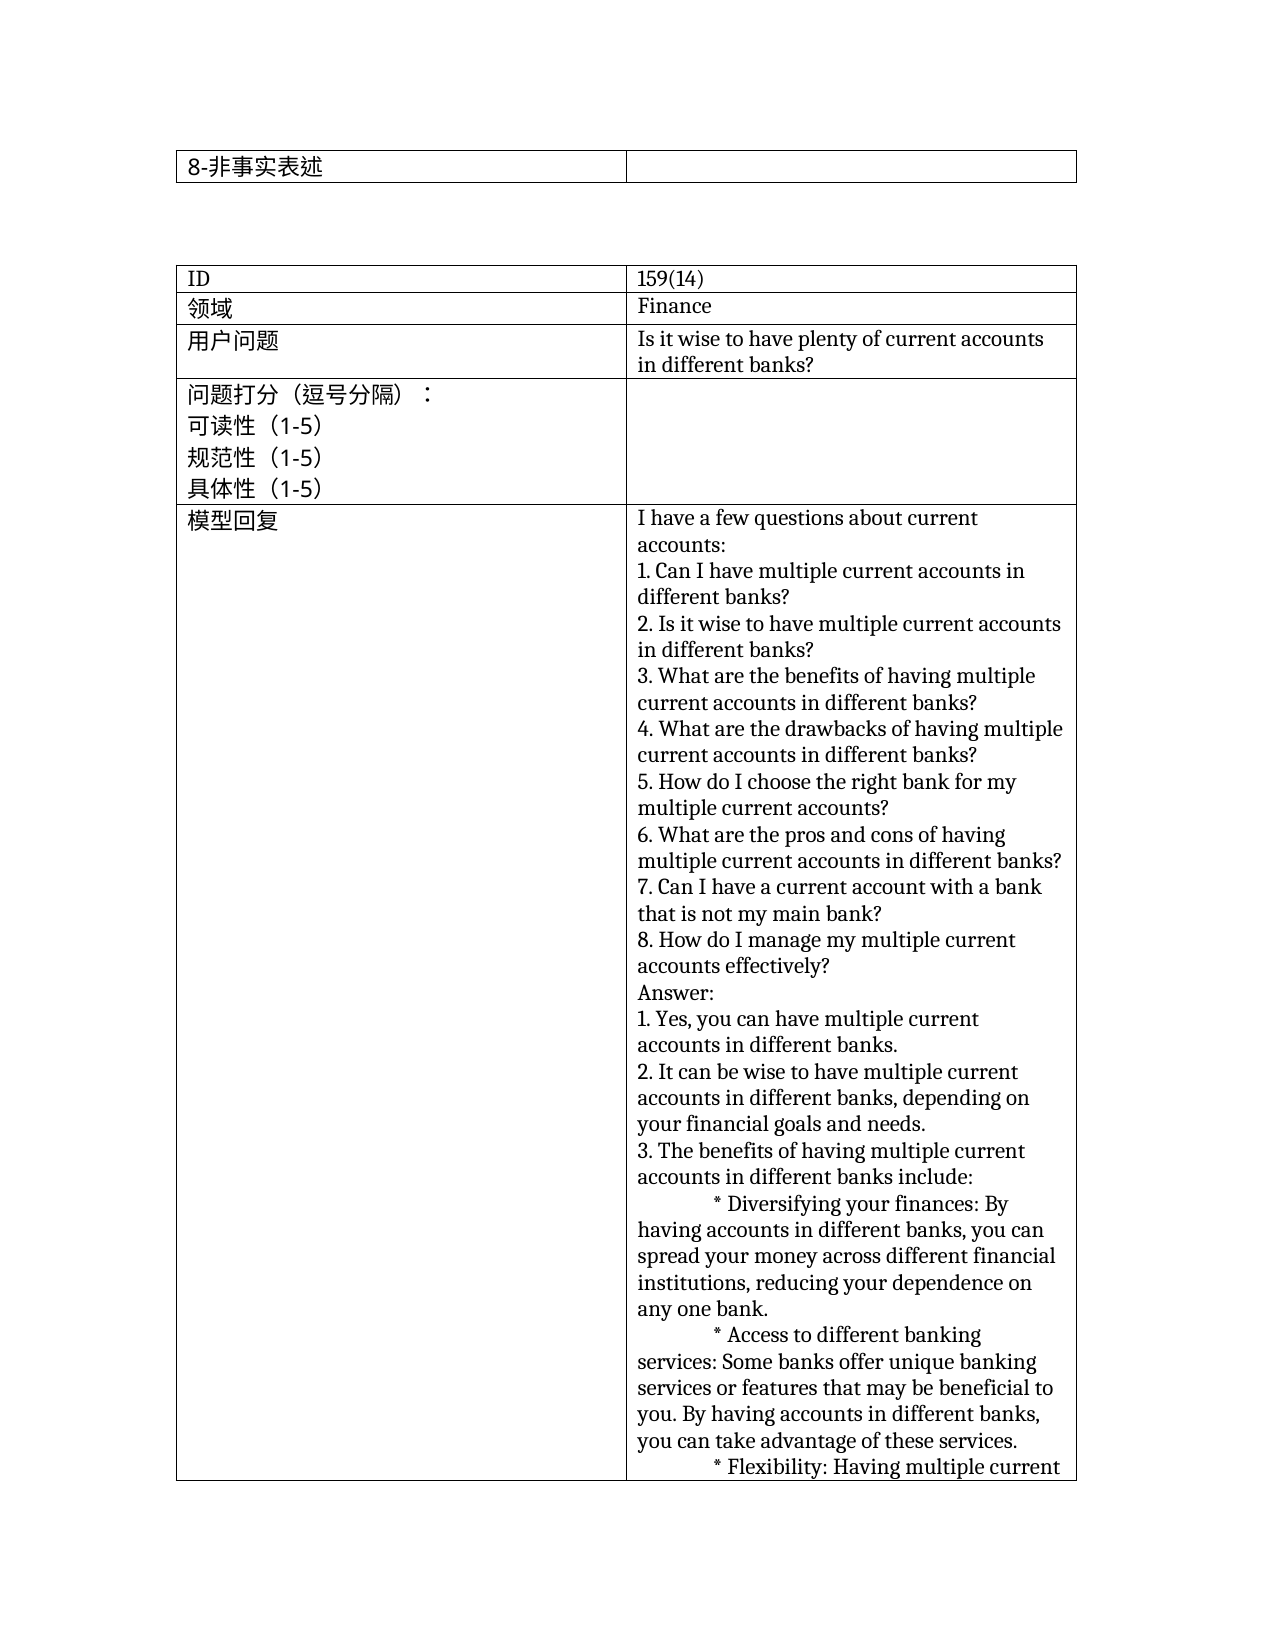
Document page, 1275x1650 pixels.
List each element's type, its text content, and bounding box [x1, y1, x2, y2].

table_cell 模型回复 [177, 505, 626, 1480]
table_cell 用户问题 [177, 325, 626, 378]
table_header ID [177, 266, 626, 292]
table_cell 问题打分（逗号分隔）： 可读性（1-5） 规范性（1-5） 具体性（1-5） [177, 379, 626, 504]
table_cell [627, 379, 1076, 504]
table_cell Finance [627, 293, 1076, 324]
table_cell 事实标注 （每条事实八选一）： 1-完全正确事实 2-实体错误事实 3-关系错误事实 4-信息缺失事实 5-信息过时事实 6-表述绝对事实 7-无法验证事实 8-非事实表述 [177, 151, 626, 182]
table_cell [627, 151, 1076, 182]
table_cell 领域 [177, 293, 626, 324]
table_cell Is it wise to have plenty of current accounts in different banks? [627, 325, 1076, 378]
table_header 159(14) [627, 266, 1076, 292]
